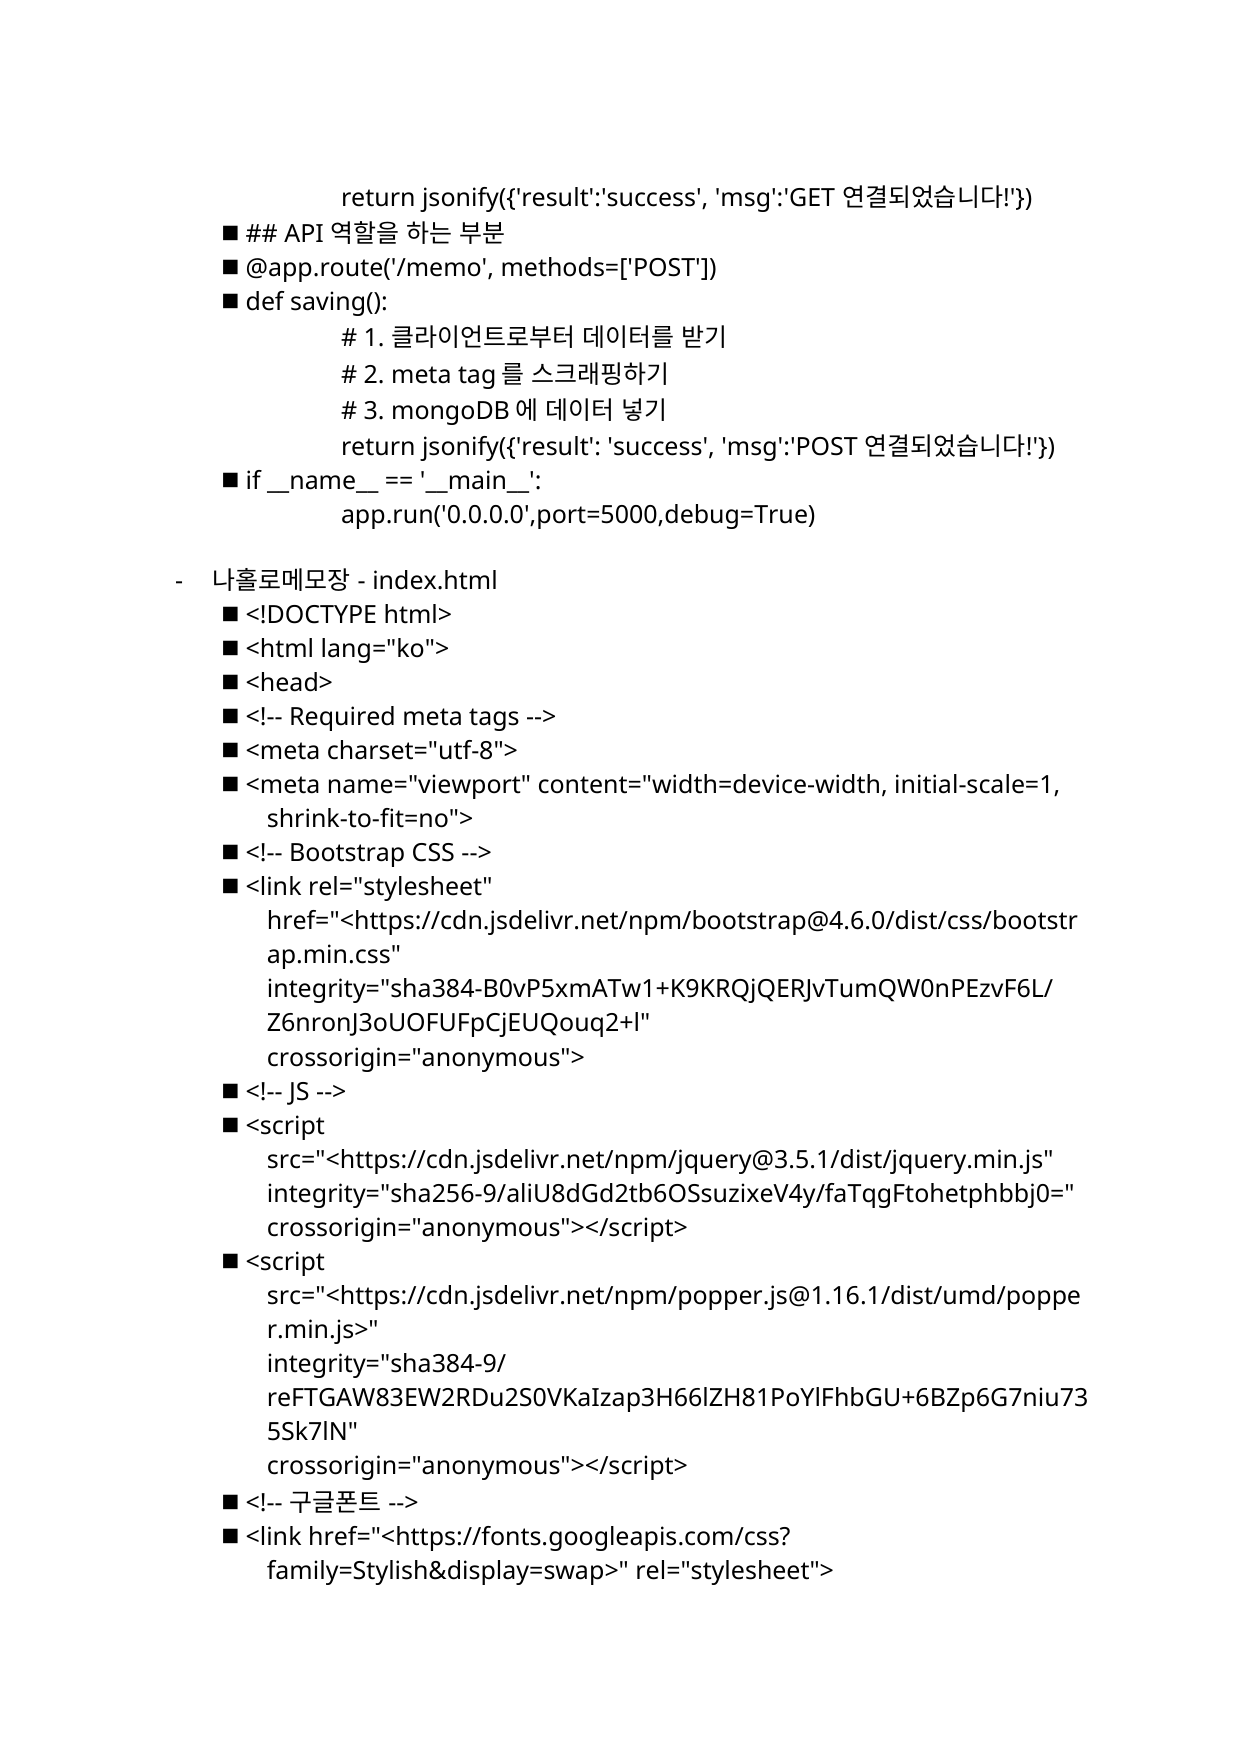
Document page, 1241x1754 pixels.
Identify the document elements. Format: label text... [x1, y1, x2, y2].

list crossorigin="anonymous"></script> [267, 1448, 1090, 1482]
list crossorigin="anonymous"></script> [267, 1209, 1090, 1243]
text # 3. mongoDB에 데이터 넣기 [150, 390, 1090, 427]
list <!-- Required meta tags --> [221, 698, 1090, 733]
list <script src="<https://cdn.jsdelivr.net/npm/popper.js@1.16.1/dist/umd/popper.min.js>" [221, 1243, 1090, 1346]
list <!DOCTYPE html> [221, 596, 1090, 630]
list <!-- JS --> [221, 1073, 1090, 1107]
list <html lang="ko"> [221, 630, 1090, 664]
text app.run('0.0.0.0',port=5000,debug=True) [150, 497, 1090, 531]
text # 1. 클라이언트로부터 데이터를 받기 [150, 318, 1090, 354]
list if __name__ == '__main__': [221, 463, 1090, 497]
list <meta charset="utf-8"> [221, 733, 1090, 767]
list <!-- Bootstrap CSS --> [221, 835, 1090, 869]
list ## API 역할을 하는 부분 [221, 213, 1090, 250]
list <meta name="viewport" content="width=device-width, initial-scale=1, shrink-to-fit=no"> [221, 767, 1090, 835]
list integrity="sha384-9/reFTGAW83EW2RDu2S0VKaIzap3H66lZH81PoYlFhbGU+6BZp6G7niu735Sk7lN" [267, 1346, 1090, 1448]
list <script src="<https://cdn.jsdelivr.net/npm/jquery@3.5.1/dist/jquery.min.js" [221, 1107, 1090, 1175]
list def saving(): [221, 284, 1090, 318]
text return jsonify({'result':'success', 'msg':'GET 연결되었습니다!'}) [150, 177, 1090, 213]
list integrity="sha256-9/aliU8dGd2tb6OSsuzixeV4y/faTqgFtohetphbbj0=" [267, 1175, 1090, 1209]
text # 2. meta tag를 스크래핑하기 [150, 354, 1090, 390]
text return jsonify({'result': 'success', 'msg':'POST 연결되었습니다!'}) [150, 427, 1090, 463]
list crossorigin="anonymous"> [267, 1039, 1090, 1073]
list <!-- 구글폰트 --> [221, 1482, 1090, 1518]
list 나홀로메모장 - index.html [175, 560, 1090, 596]
list @app.route('/memo', methods=['POST']) [221, 250, 1090, 284]
list <link href="<https://fonts.googleapis.com/css?family=Stylish&display=swap>" rel="stylesheet"> [221, 1518, 1090, 1586]
list integrity="sha384-B0vP5xmATw1+K9KRQjQERJvTumQW0nPEzvF6L/Z6nronJ3oUOFUFpCjEUQouq2+l" [267, 971, 1090, 1039]
list <link rel="stylesheet" href="<https://cdn.jsdelivr.net/npm/bootstrap@4.6.0/dist/css/bootstrap.min.css" [221, 869, 1090, 971]
list <head> [221, 664, 1090, 698]
